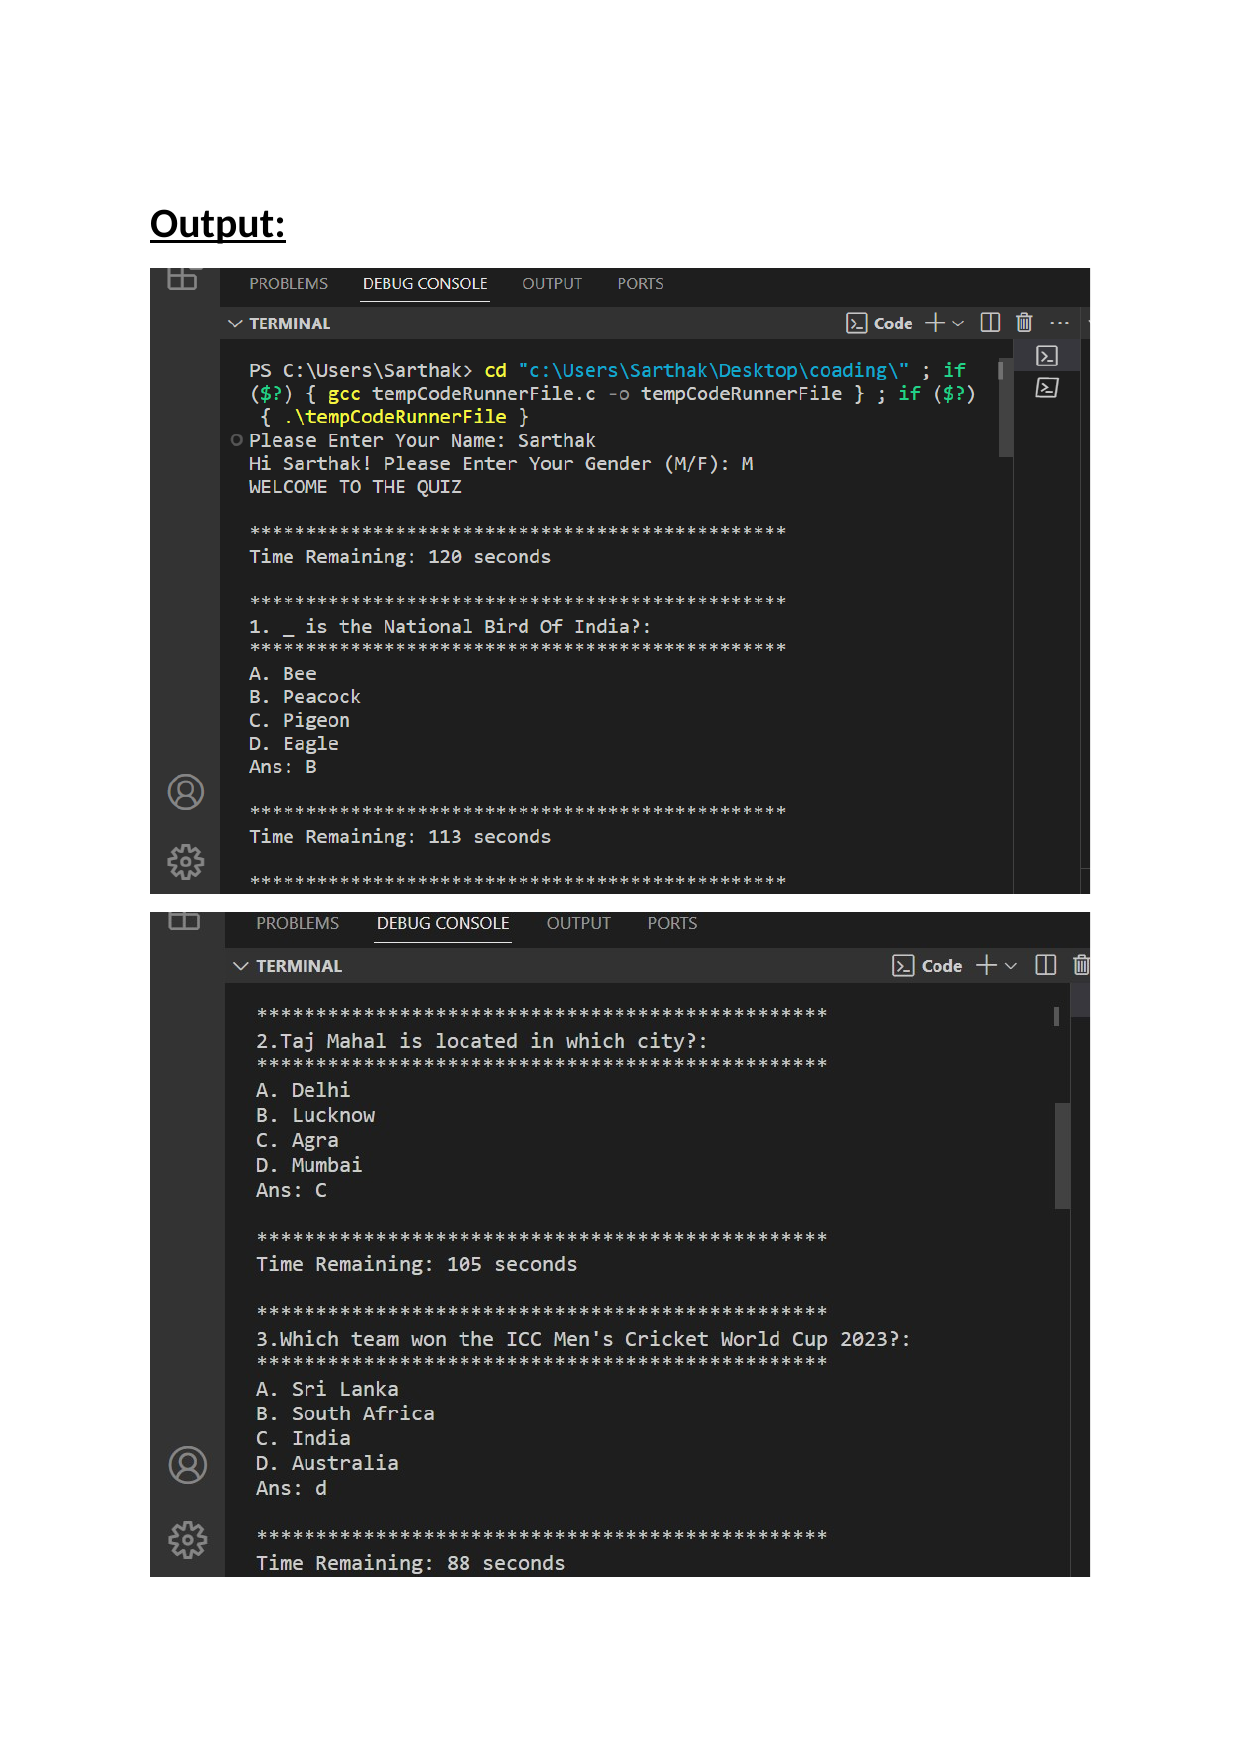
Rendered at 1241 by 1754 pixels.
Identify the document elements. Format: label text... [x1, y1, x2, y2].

picture [150, 912, 1091, 1577]
picture [150, 268, 1091, 894]
text Output: [150, 197, 1090, 248]
